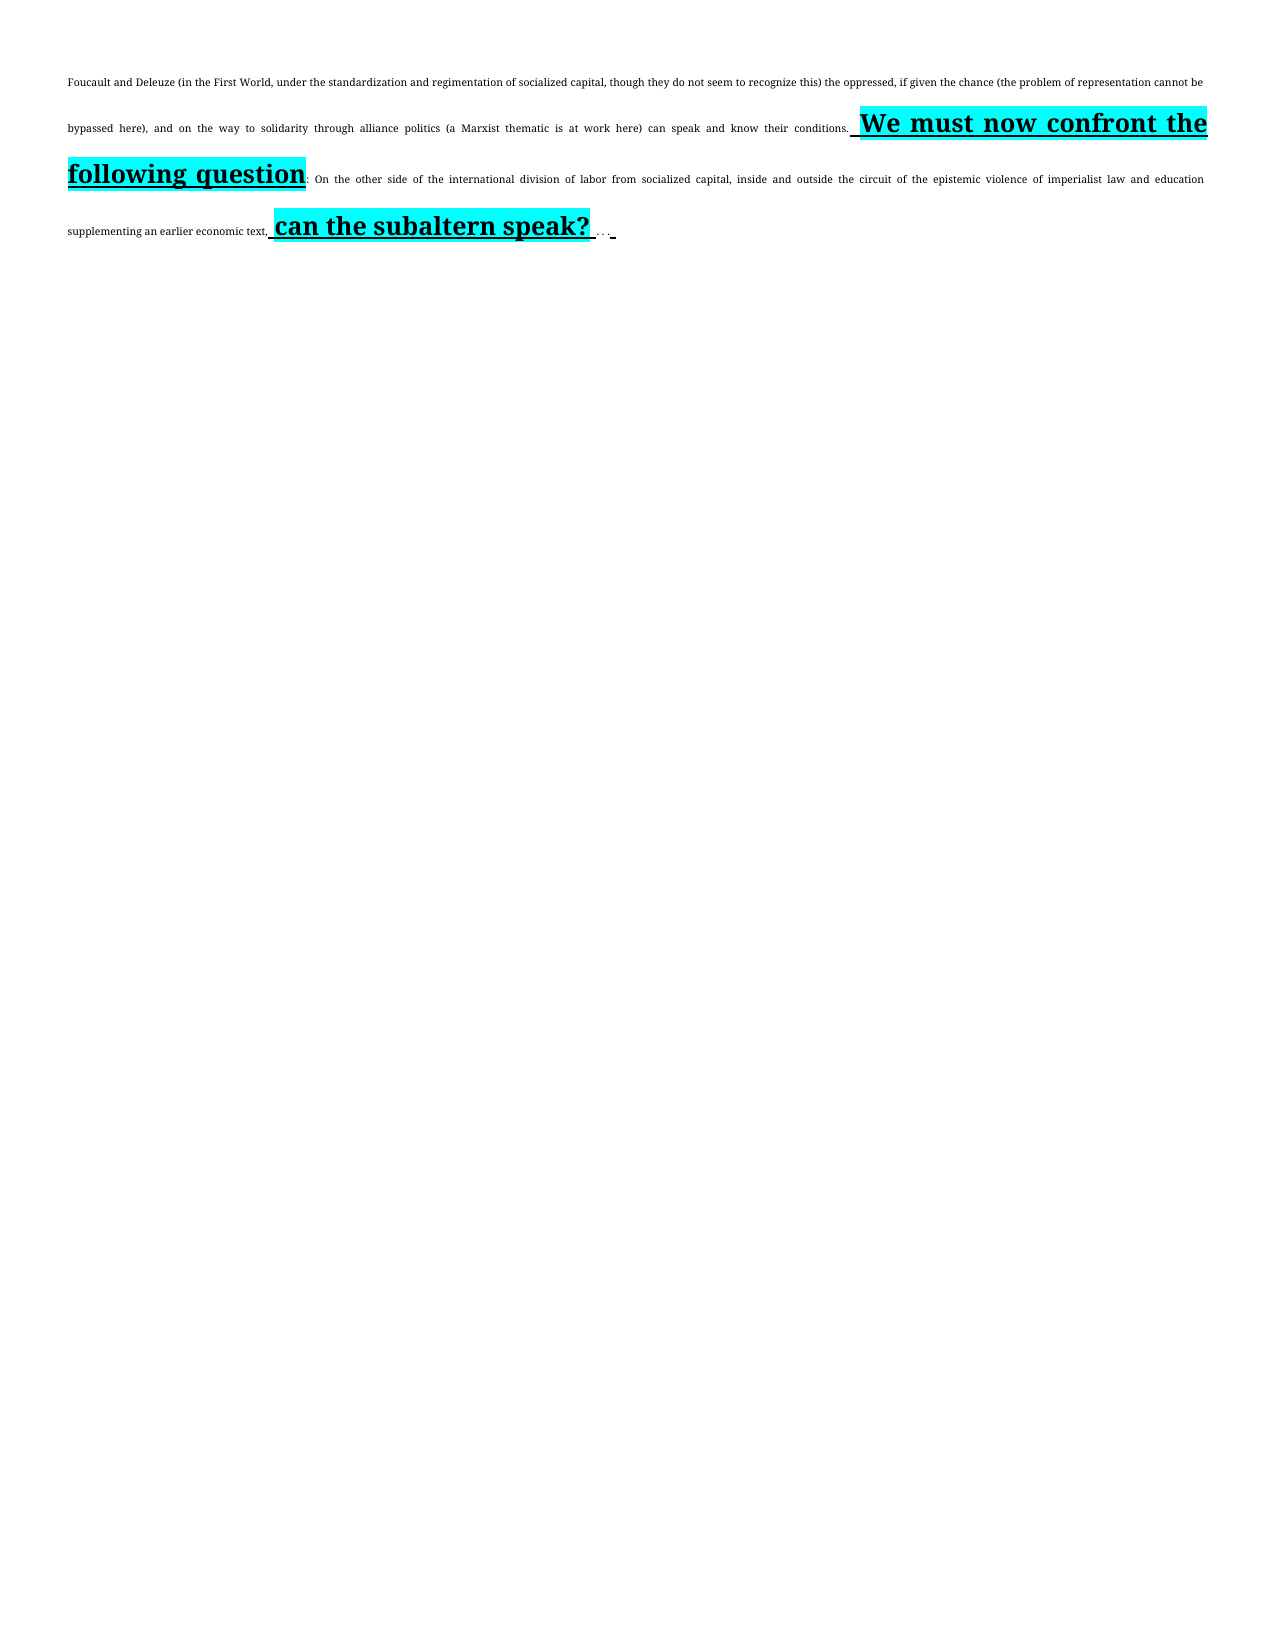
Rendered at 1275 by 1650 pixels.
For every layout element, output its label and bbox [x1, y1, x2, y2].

text [67, 75, 1207, 242]
